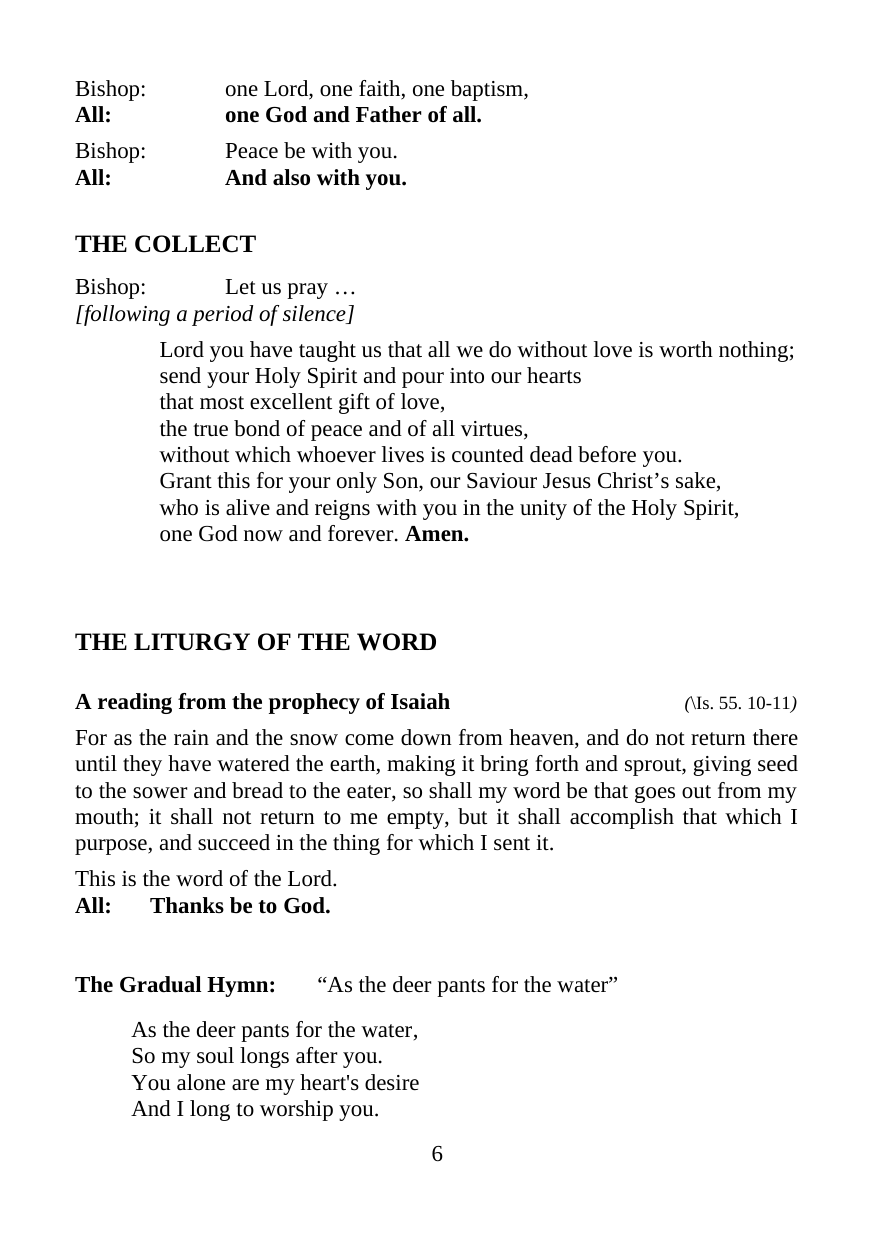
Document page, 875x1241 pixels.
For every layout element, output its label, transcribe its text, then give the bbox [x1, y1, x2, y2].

text Bishop: one Lord, one faith, one baptism, [75, 75, 799, 101]
text So my soul longs after you. [75, 1043, 794, 1069]
subtitle THE LITURGY OF THE WORD [75, 627, 799, 655]
text [following a period of silence] [75, 300, 799, 326]
text And I long to worship you. [75, 1095, 794, 1122]
text For as the rain and the snow come down from heaven, and do not return there until they have watered the earth, making it bring forth and sprout, giving seed to the sower and bread to the eater, so shall my word be that goes out from my mouth; it shall not return to me empty, but it shall accomplish that which I purpose, and succeed in the thing for which I sent it. [75, 724, 799, 856]
text that most excellent gift of love, [159, 388, 799, 415]
text Grant this for your only Son, our Saviour Jesus Christ’s sake, [159, 467, 799, 494]
text the true bond of peace and of all virtues, [159, 415, 799, 441]
text This is the word of the Lord. [75, 865, 799, 892]
text The Gradual Hymn: “As the deer pants for the water” [75, 971, 799, 997]
text All: Thanks be to God. [75, 892, 799, 918]
text without which whoever lives is counted dead before you. [159, 441, 799, 467]
text As the deer pants for the water, [75, 1016, 794, 1043]
text send your Holy Spirit and pour into our hearts [159, 362, 799, 388]
text All: one God and Father of all. [75, 101, 799, 128]
text All: And also with you. [75, 164, 799, 190]
text A reading from the prophecy of Isaiah (\Is. 55. 10-11) [75, 688, 799, 714]
text You alone are my heart's desire [75, 1069, 794, 1095]
text Bishop: Peace be with you. [75, 137, 799, 164]
subtitle THE COLLECT [75, 229, 799, 258]
text Lord you have taught us that all we do without love is worth nothing; [159, 336, 799, 362]
text Bishop: Let us pray … [75, 273, 799, 300]
text one God now and forever. Amen. [159, 520, 799, 547]
text who is alive and reigns with you in the unity of the Holy Spirit, [159, 494, 799, 520]
